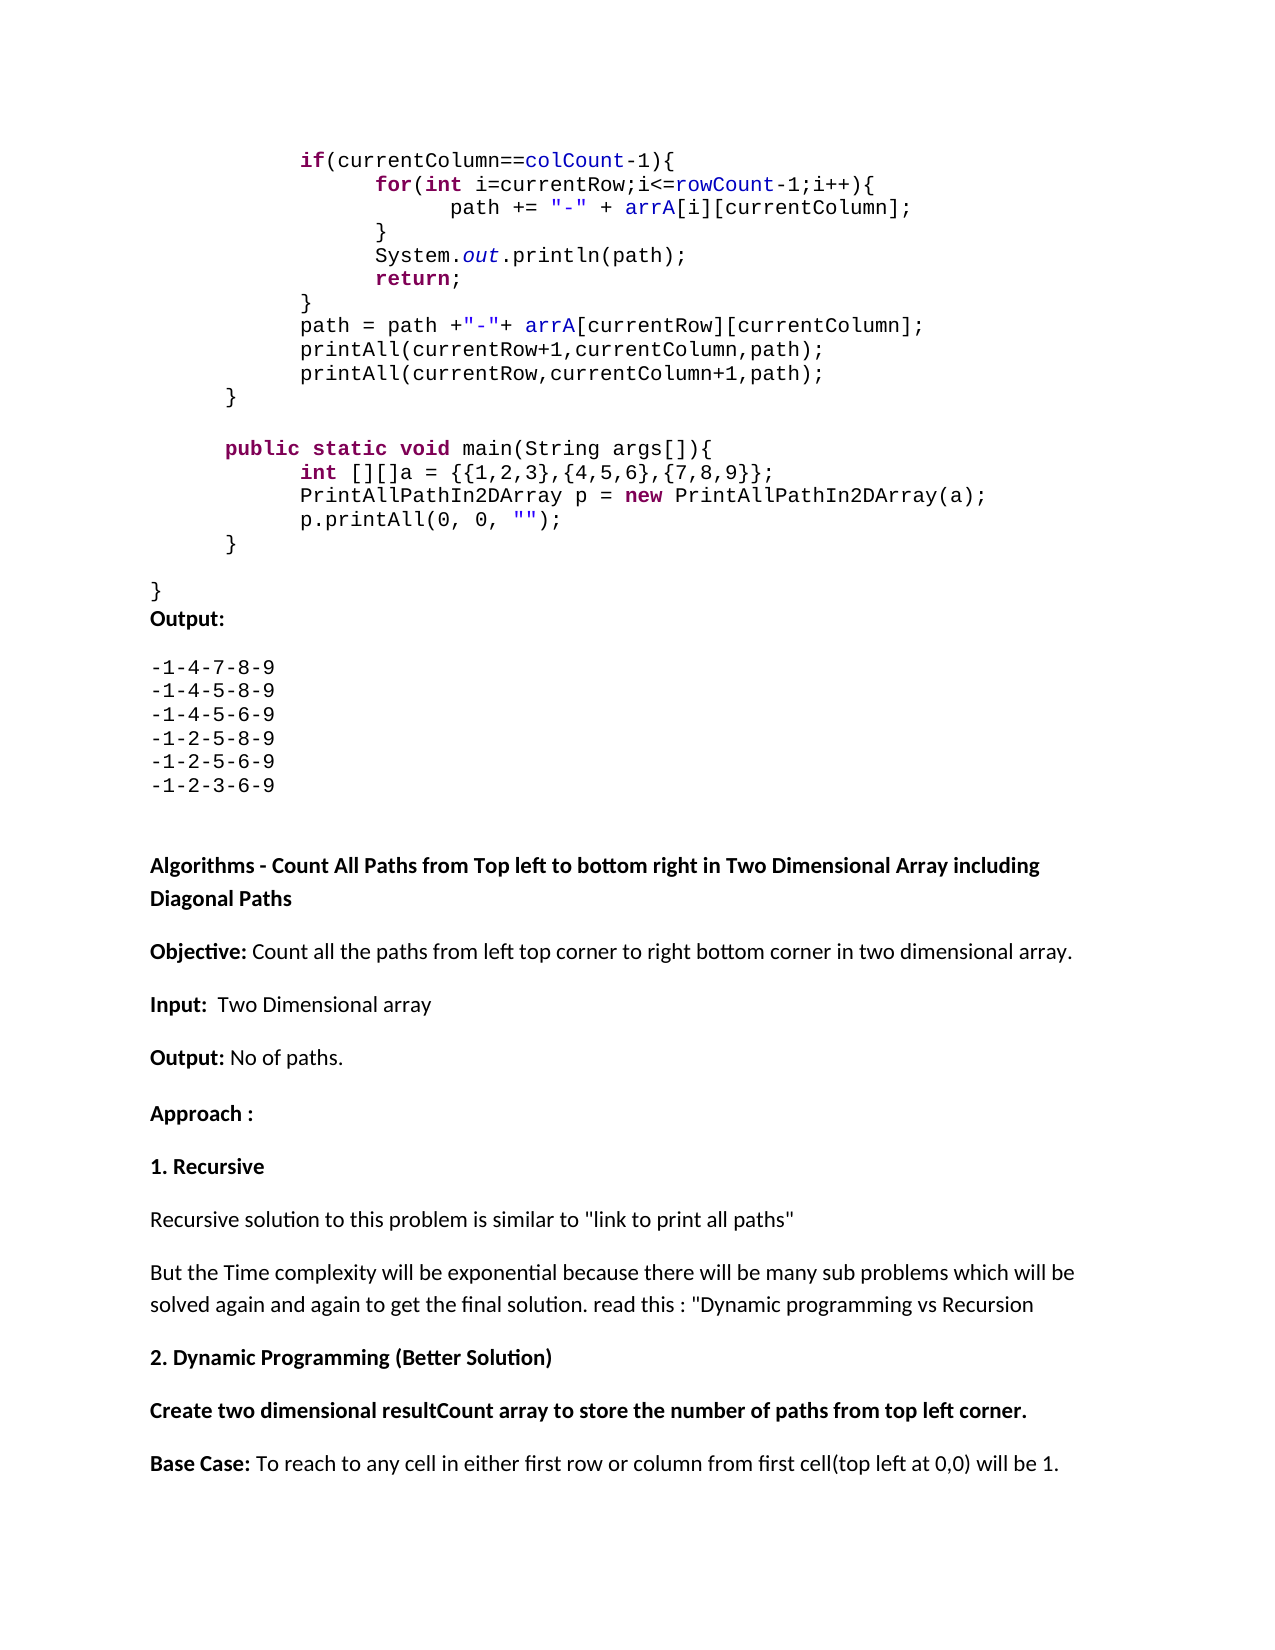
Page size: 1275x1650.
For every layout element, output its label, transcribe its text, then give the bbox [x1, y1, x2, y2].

text -1-2-5-6-9 [150, 751, 1125, 775]
text -1-4-5-6-9 [150, 704, 1125, 728]
text Create two dimensional resultCount array to store the number of paths from top left corner. [150, 1396, 1125, 1424]
text for(int i=currentRow;i<=rowCount-1;i++){ [150, 174, 1125, 197]
text System.out.println(path); [150, 244, 1125, 268]
text } [150, 292, 1125, 316]
text Output: [150, 604, 1125, 632]
text printAll(currentRow+1,currentColumn,path); [150, 339, 1125, 363]
text -1-4-5-8-9 [150, 680, 1125, 704]
text Output: No of paths. [150, 1043, 1125, 1071]
text path += "-" + arrA[i][currentColumn]; [150, 197, 1125, 221]
text if(currentColumn==colCount-1){ [150, 150, 1125, 174]
text Algorithms - Count All Paths from Top left to bottom right in Two Dimensional Array including Diagonal Paths [150, 852, 1125, 912]
text } [150, 580, 1125, 604]
text 1. Recursive [150, 1152, 1125, 1180]
text -1-4-7-8-9 [150, 657, 1125, 680]
text printAll(currentRow,currentColumn+1,path); [150, 363, 1125, 386]
text 2. Dynamic Programming (Better Solution) [150, 1343, 1125, 1371]
text } [150, 386, 1125, 410]
text } [150, 533, 1125, 556]
text path = path +"-"+ arrA[currentRow][currentColumn]; [150, 316, 1125, 339]
text Base Case: To reach to any cell in either first row or column from first cell(top left at 0,0) will be 1. [150, 1449, 1125, 1477]
text Approach : [150, 1099, 1125, 1127]
text Recursive solution to this problem is similar to "link to print all paths" [150, 1205, 1125, 1233]
text -1-2-5-8-9 [150, 728, 1125, 751]
text public static void main(String args[]){ [150, 438, 1125, 462]
text -1-2-3-6-9 [150, 775, 1125, 798]
text return; [150, 268, 1125, 292]
text PrintAllPathIn2DArray p = new PrintAllPathIn2DArray(a); [150, 485, 1125, 509]
text int [][]a = {{1,2,3},{4,5,6},{7,8,9}}; [150, 462, 1125, 485]
text Objective: Count all the paths from left top corner to right bottom corner in two dimensional array. [150, 937, 1125, 965]
text But the Time complexity will be exponential because there will be many sub problems which will be solved again and again to get the final solution. read this : "Dynamic programming vs Recursion [150, 1258, 1125, 1318]
text Input: Two Dimensional array [150, 990, 1125, 1018]
text } [150, 221, 1125, 244]
text p.printAll(0, 0, ""); [150, 509, 1125, 533]
